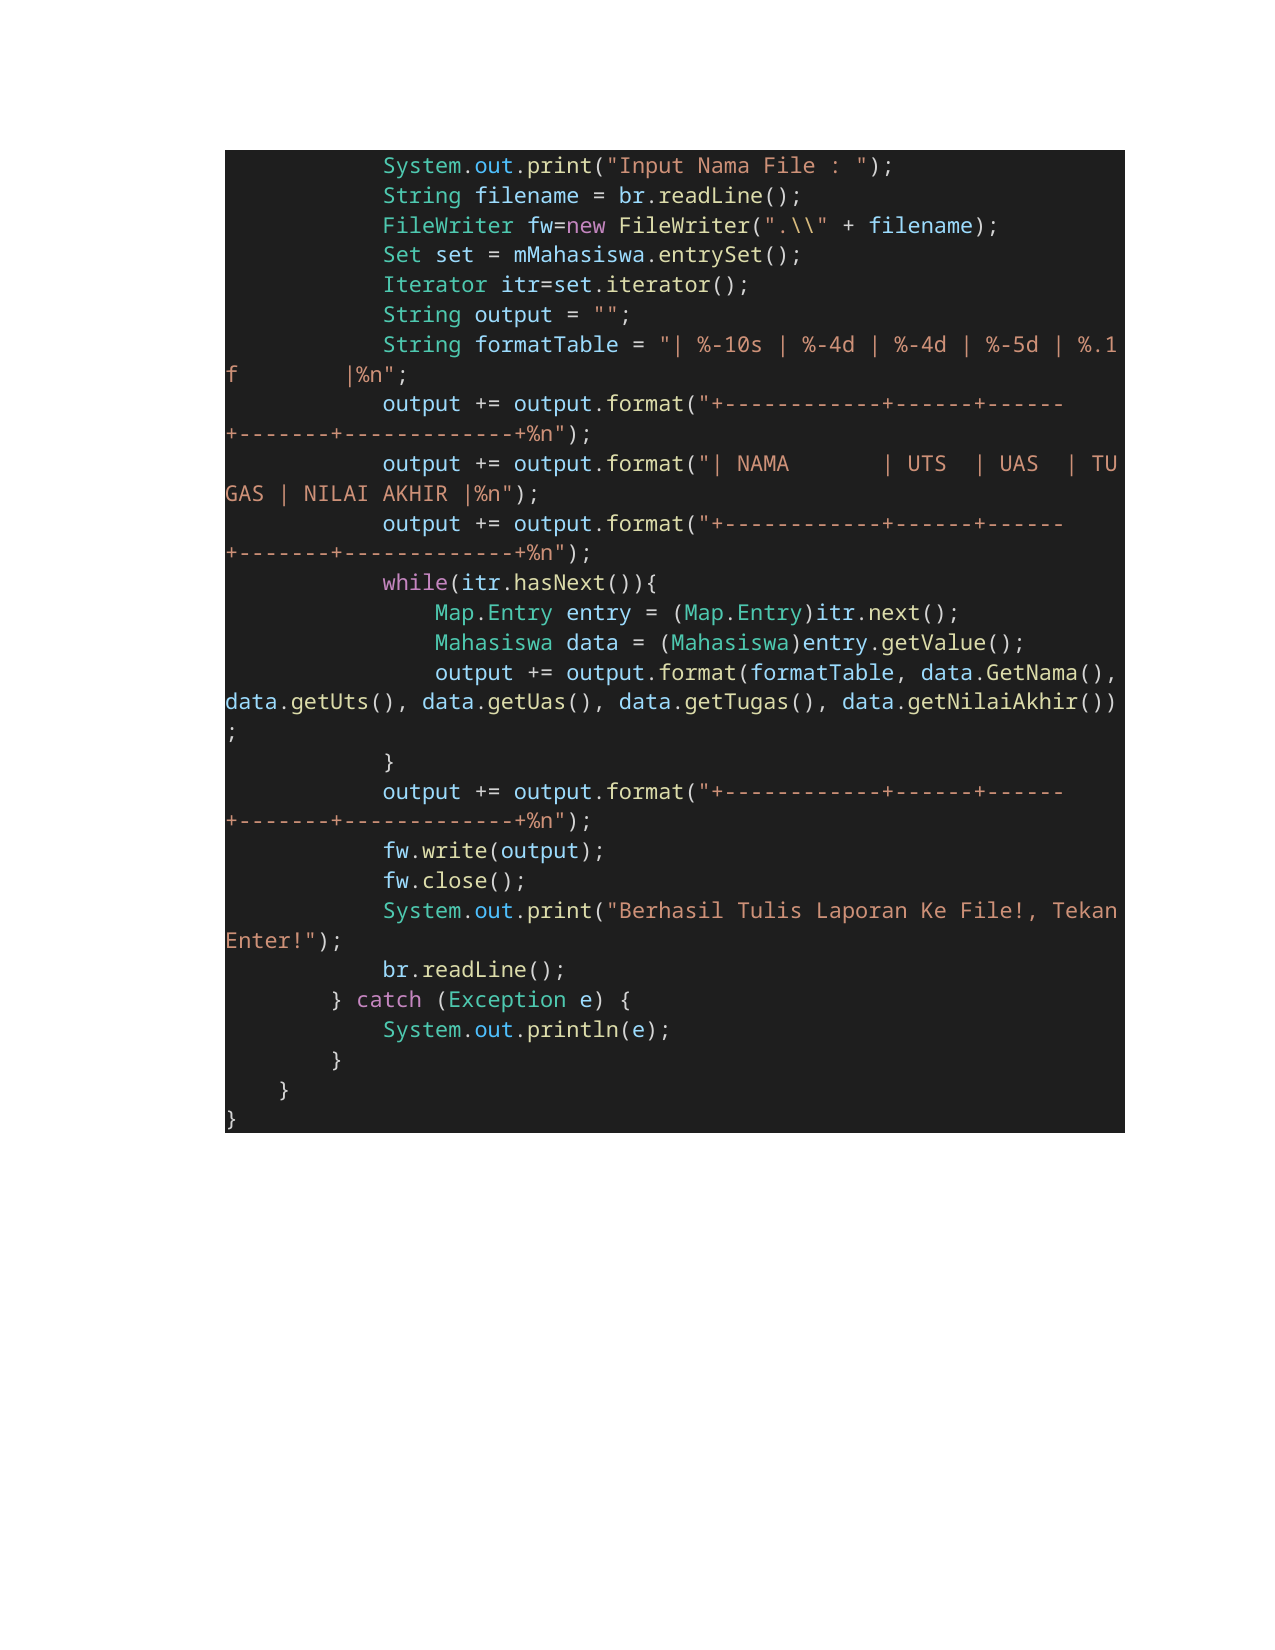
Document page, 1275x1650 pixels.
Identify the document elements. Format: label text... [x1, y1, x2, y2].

text } catch (Exception e) { [225, 984, 1125, 1014]
text output += output.format("+------------+------+------+-------+-------------+%n"); [225, 507, 1125, 567]
text fw.write(output); [225, 835, 1125, 865]
text output += output.format("+------------+------+------+-------+-------------+%n"); [225, 776, 1125, 835]
text String formatTable = "| %-10s | %-4d | %-4d | %-5d | %.1f |%n"; [225, 329, 1125, 388]
text System.out.print("Berhasil Tulis Laporan Ke File!, Tekan Enter!"); [225, 895, 1125, 954]
text while(itr.hasNext()){ [225, 567, 1125, 597]
text fw.close(); [225, 865, 1125, 895]
text } [225, 1073, 1125, 1103]
text } [225, 746, 1125, 776]
text } [225, 1044, 1125, 1073]
text Set set = mMahasiswa.entrySet(); [225, 239, 1125, 269]
text output += output.format("| NAMA | UTS | UAS | TUGAS | NILAI AKHIR |%n"); [225, 448, 1125, 507]
text String output = ""; [225, 299, 1125, 329]
text Mahasiswa data = (Mahasiswa)entry.getValue(); [225, 627, 1125, 656]
text br.readLine(); [225, 954, 1125, 984]
text output += output.format("+------------+------+------+-------+-------------+%n"); [225, 388, 1125, 448]
text System.out.print("Input Nama File : "); [225, 150, 1125, 180]
text String filename = br.readLine(); [225, 180, 1125, 209]
text FileWriter fw=new FileWriter(".\\" + filename); [225, 209, 1125, 239]
text } [225, 1103, 1125, 1133]
text output += output.format(formatTable, data.GetNama(), data.getUts(), data.getUas(), data.getTugas(), data.getNilaiAkhir()); [225, 656, 1125, 746]
text Map.Entry entry = (Map.Entry)itr.next(); [225, 597, 1125, 627]
text Iterator itr=set.iterator(); [225, 269, 1125, 299]
text System.out.println(e); [225, 1014, 1125, 1044]
